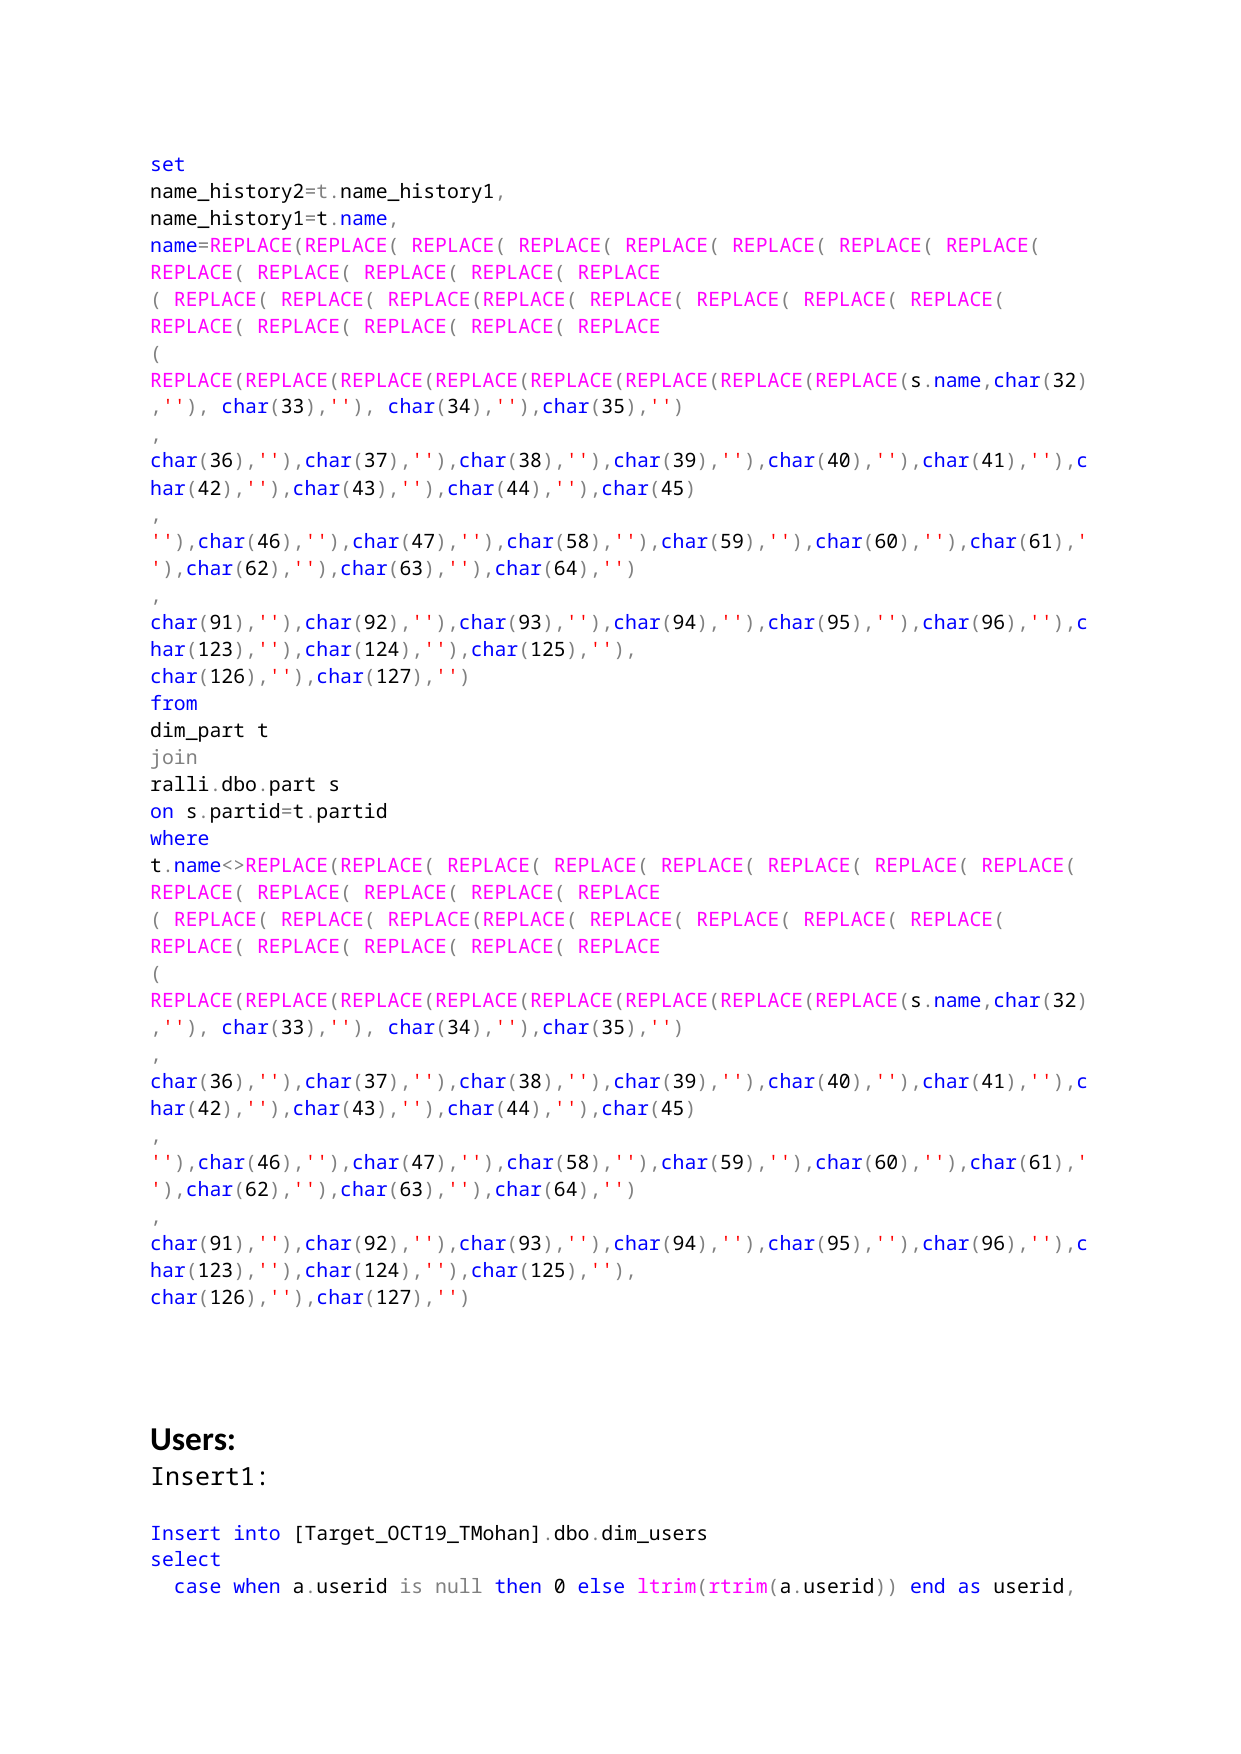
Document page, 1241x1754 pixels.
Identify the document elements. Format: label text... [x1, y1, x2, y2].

text ralli.dbo.part s [150, 771, 1090, 797]
text ,char(36),''),char(37),''),char(38),''),char(39),''),char(40),''),char(41),''),char(42),''),char(43),''),char(44),''),char(45) [150, 1040, 1090, 1121]
text Users: [150, 1418, 1090, 1459]
text ,char(91),''),char(92),''),char(93),''),char(94),''),char(95),''),char(96),''),char(123),''),char(124),''),char(125),''), [150, 1202, 1090, 1283]
text name_history2=t.name_history1, [150, 177, 1090, 204]
text (REPLACE(REPLACE(REPLACE(REPLACE(REPLACE(REPLACE(REPLACE(REPLACE(s.name,char(32),''), char(33),''), char(34),''),char(35),'') [150, 339, 1090, 420]
text char(126),''),char(127),'') [150, 1283, 1090, 1310]
text ,char(36),''),char(37),''),char(38),''),char(39),''),char(40),''),char(41),''),char(42),''),char(43),''),char(44),''),char(45) [150, 420, 1090, 501]
text dim_part t [150, 717, 1090, 743]
text name=REPLACE(REPLACE( REPLACE( REPLACE( REPLACE( REPLACE( REPLACE( REPLACE( REPLACE( REPLACE( REPLACE( REPLACE( REPLACE [150, 231, 1090, 285]
text ( REPLACE( REPLACE( REPLACE(REPLACE( REPLACE( REPLACE( REPLACE( REPLACE( REPLACE( REPLACE( REPLACE( REPLACE( REPLACE [150, 905, 1090, 959]
text join [150, 743, 1090, 771]
text on s.partid=t.partid [150, 797, 1090, 824]
text char(126),''),char(127),'') [150, 663, 1090, 689]
text ,''),char(46),''),char(47),''),char(58),''),char(59),''),char(60),''),char(61),''),char(62),''),char(63),''),char(64),'') [150, 1121, 1090, 1202]
text Insert1: [150, 1459, 1090, 1493]
text from [150, 689, 1090, 717]
text where [150, 824, 1090, 851]
text ( REPLACE( REPLACE( REPLACE(REPLACE( REPLACE( REPLACE( REPLACE( REPLACE( REPLACE( REPLACE( REPLACE( REPLACE( REPLACE [150, 285, 1090, 339]
text set [150, 150, 1090, 177]
text Insert into [Target_OCT19_TMohan].dbo.dim_users [150, 1519, 1090, 1546]
text ,char(91),''),char(92),''),char(93),''),char(94),''),char(95),''),char(96),''),char(123),''),char(124),''),char(125),''), [150, 582, 1090, 663]
text t.name<>REPLACE(REPLACE( REPLACE( REPLACE( REPLACE( REPLACE( REPLACE( REPLACE( REPLACE( REPLACE( REPLACE( REPLACE( REPLACE [150, 851, 1090, 905]
text ,''),char(46),''),char(47),''),char(58),''),char(59),''),char(60),''),char(61),''),char(62),''),char(63),''),char(64),'') [150, 501, 1090, 582]
text case when a.userid is null then 0 else ltrim(rtrim(a.userid)) end as userid, [150, 1573, 1090, 1600]
text (REPLACE(REPLACE(REPLACE(REPLACE(REPLACE(REPLACE(REPLACE(REPLACE(s.name,char(32),''), char(33),''), char(34),''),char(35),'') [150, 959, 1090, 1040]
text name_history1=t.name, [150, 204, 1090, 231]
text select [150, 1546, 1090, 1573]
